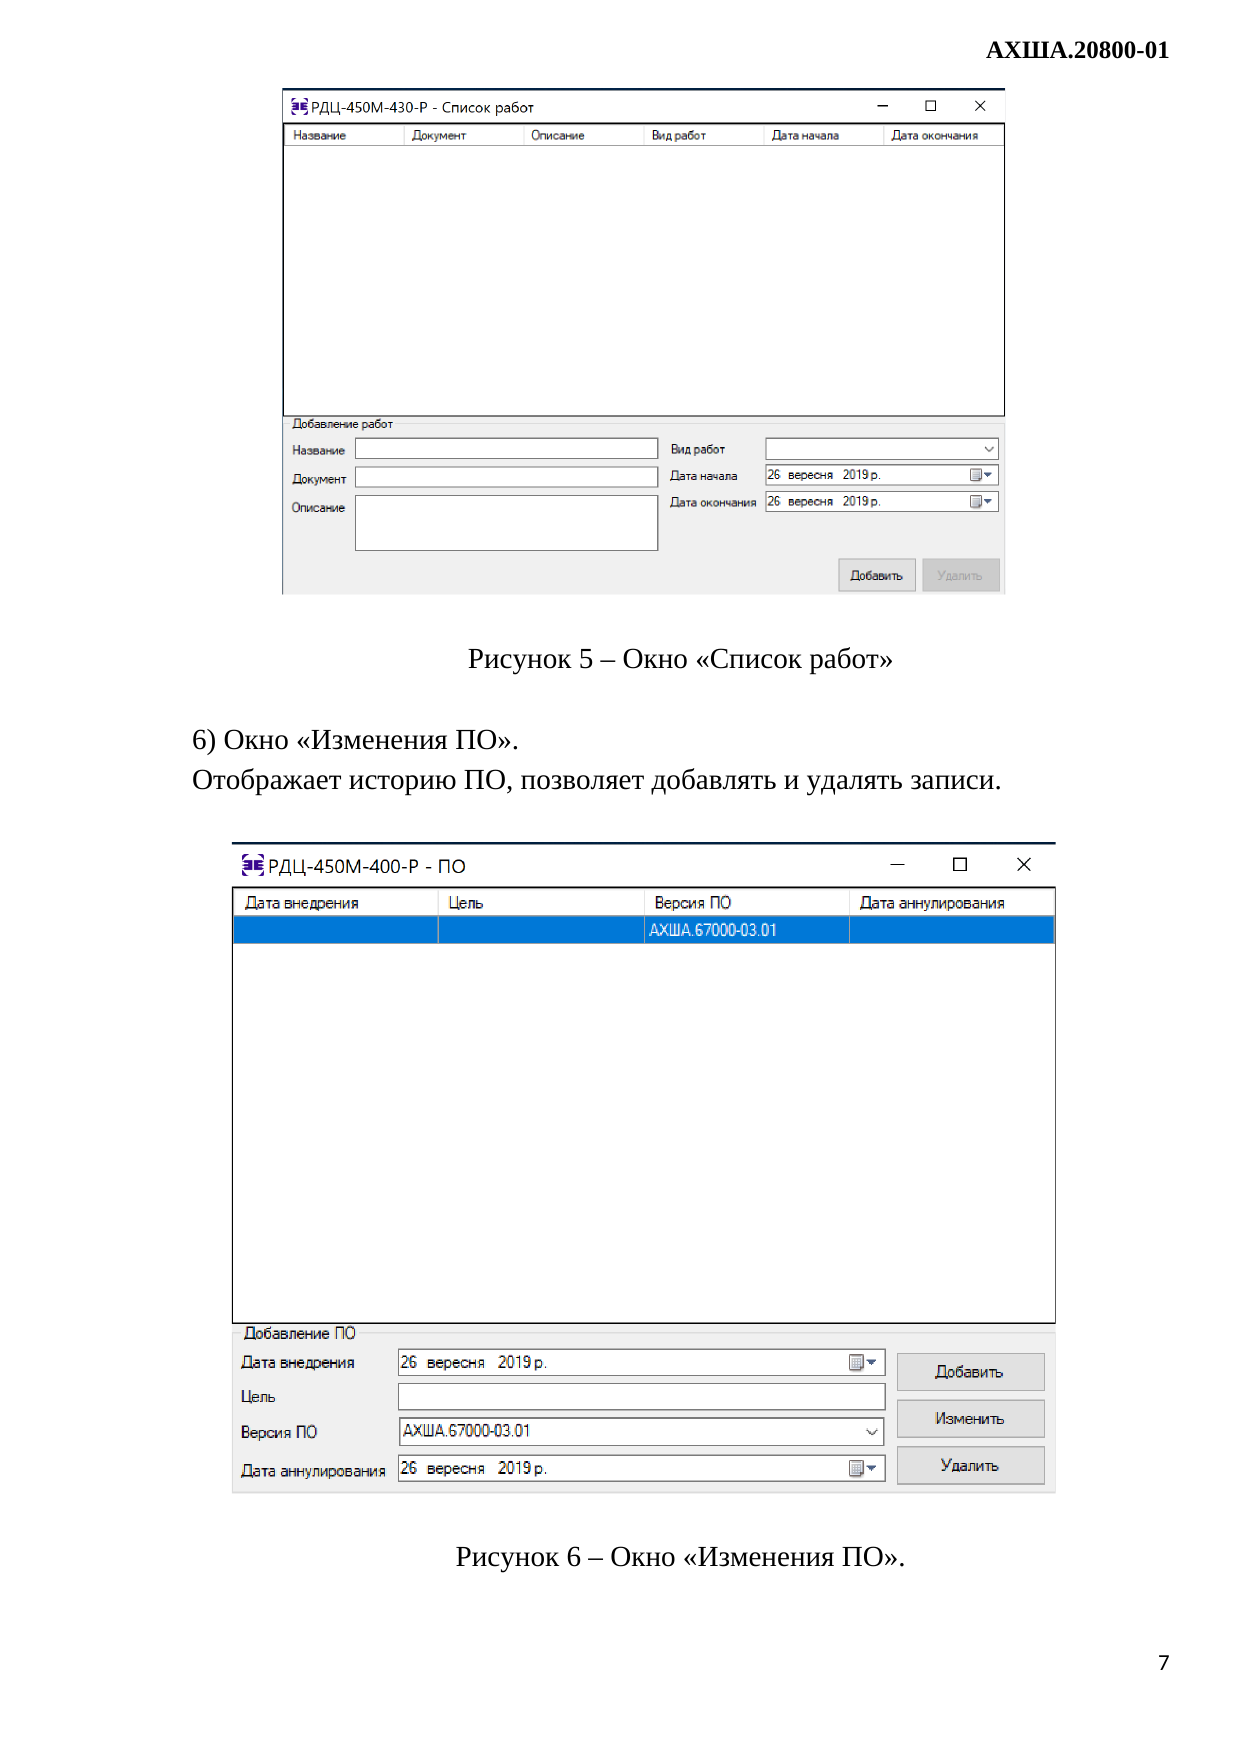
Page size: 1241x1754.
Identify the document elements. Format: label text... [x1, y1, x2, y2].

picture [231, 842, 1056, 1494]
text Рисунок 5 – Окно «Список работ» [192, 641, 1169, 675]
text Рисунок 6 – Окно «Изменения ПО». [192, 1539, 1169, 1573]
text Отображает историю ПО, позволяет добавлять и удалять записи. [118, 762, 1169, 796]
text 6) Окно «Изменения ПО». [118, 722, 1169, 755]
picture [282, 88, 1006, 596]
